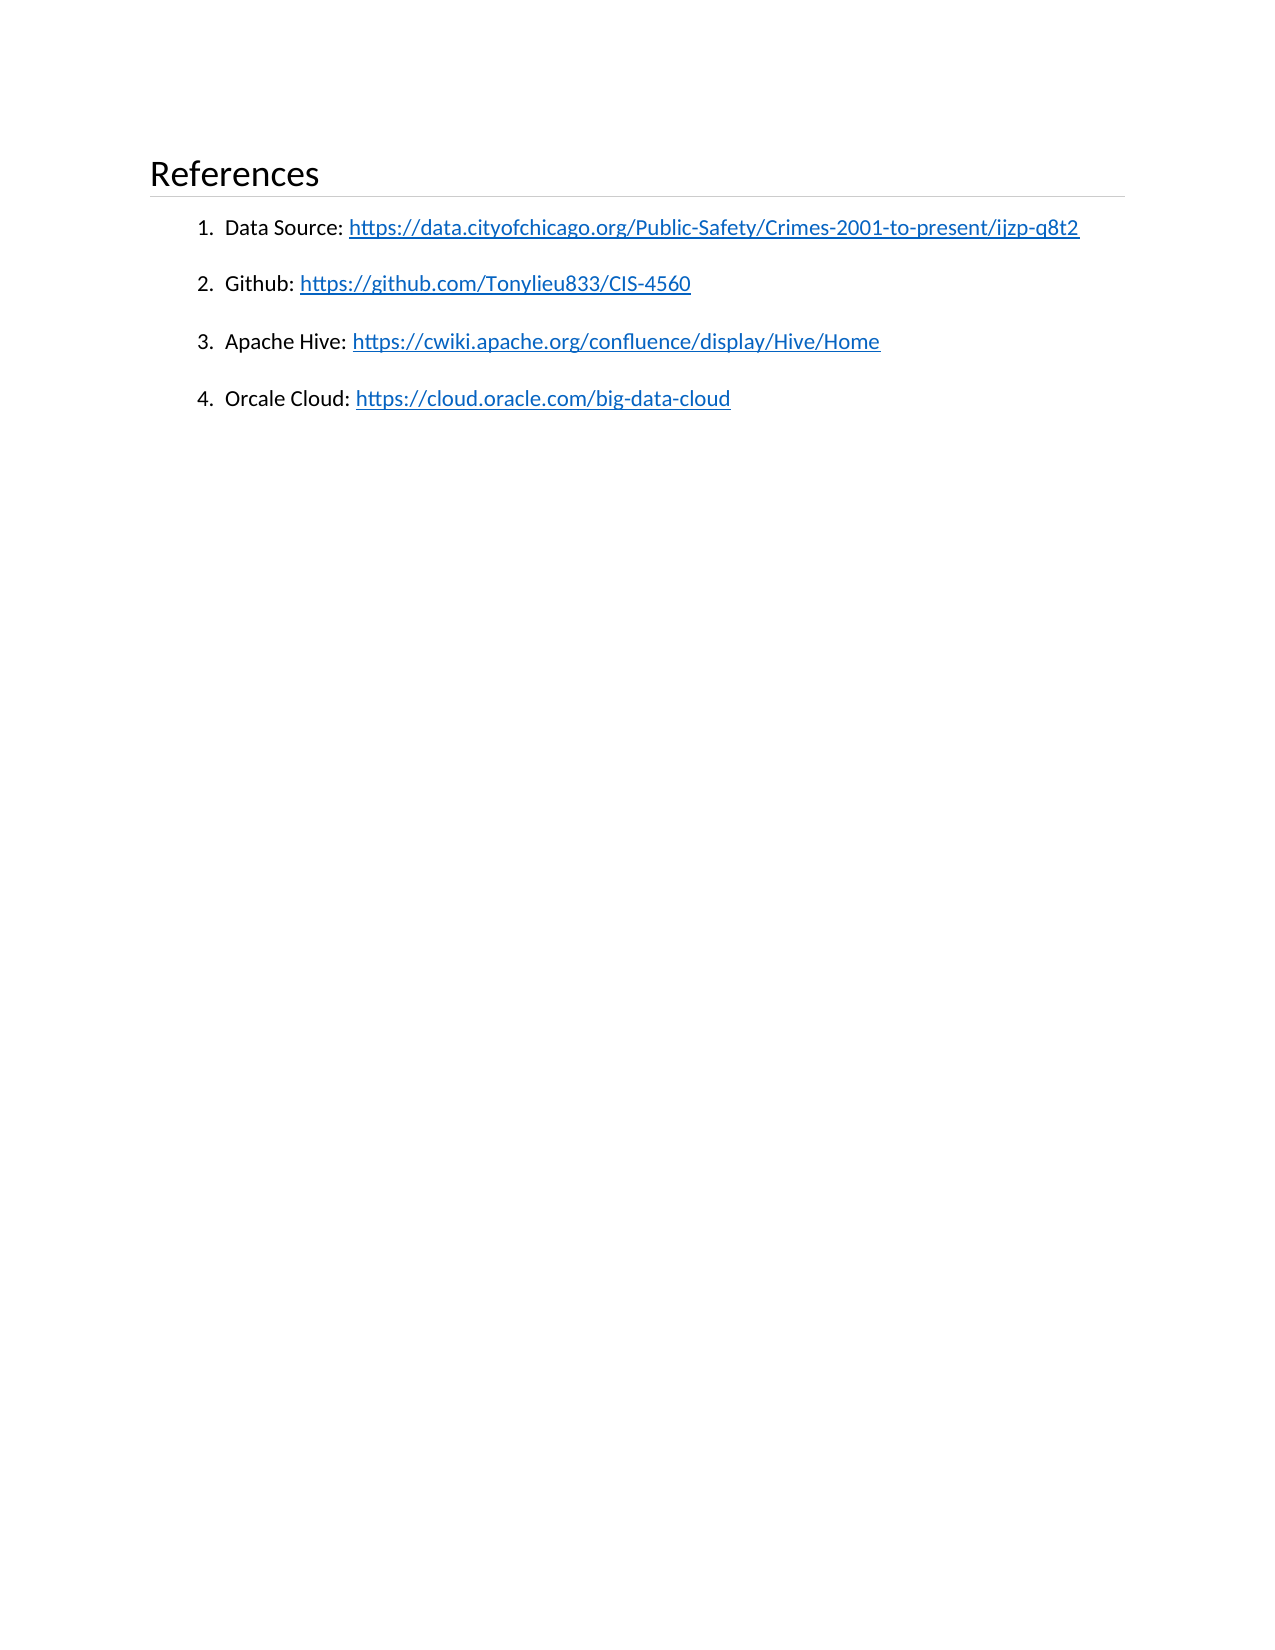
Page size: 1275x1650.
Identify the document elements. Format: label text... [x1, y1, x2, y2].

text References [150, 150, 1125, 196]
list Apache Hive: https://cwiki.apache.org/confluence/display/Hive/Home [197, 327, 1125, 355]
list Github: https://github.com/Tonylieu833/CIS-4560 [197, 269, 1125, 297]
list Data Source: https://data.cityofchicago.org/Public-Safety/Crimes-2001-to-present/ijzp-q8t2 [197, 213, 1125, 241]
list Orcale Cloud: https://cloud.oracle.com/big-data-cloud [197, 384, 1125, 412]
